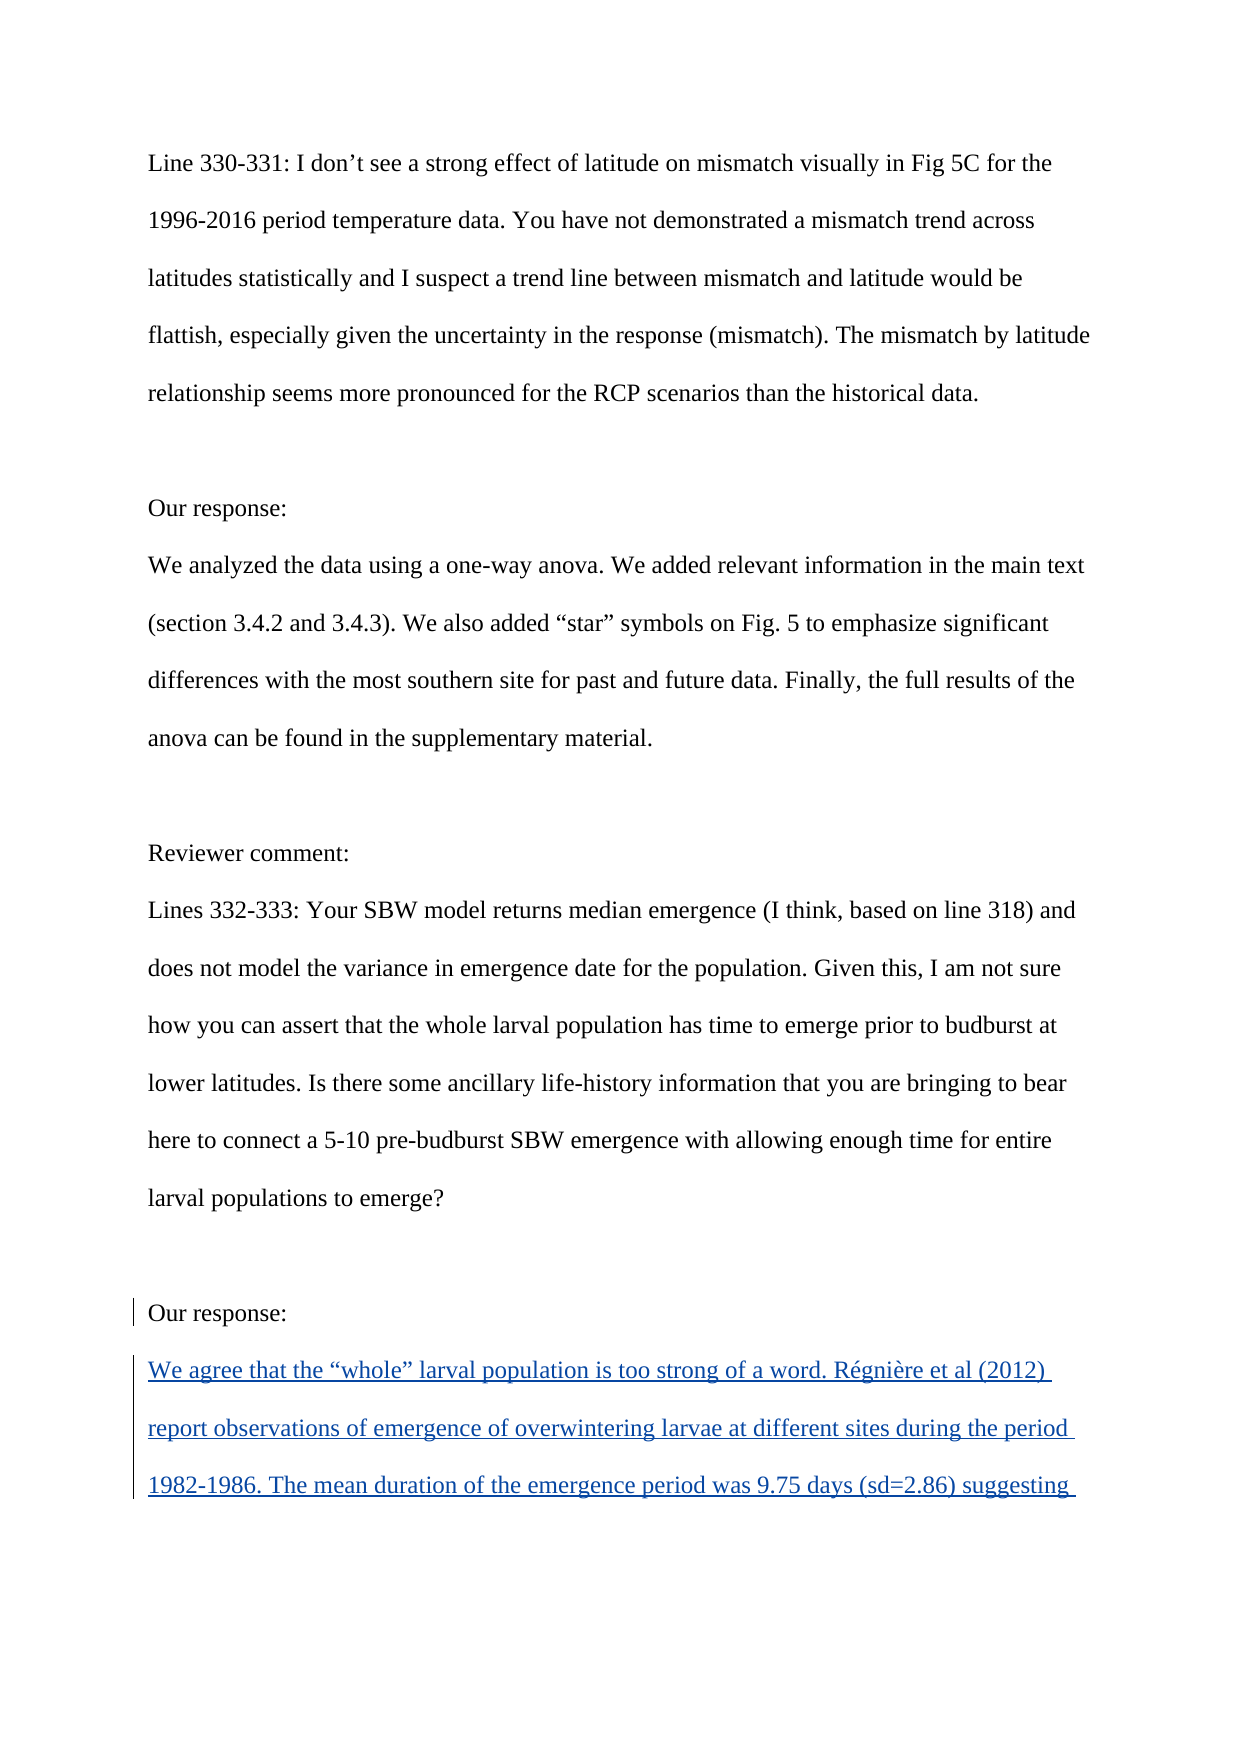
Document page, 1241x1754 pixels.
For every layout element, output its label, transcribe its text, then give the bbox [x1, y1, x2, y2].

text We analyzed the data using a one-way anova. We added relevant information in the main text (section 3.4.2 and 3.4.3). We also added “star” symbols on Fig. 5 to emphasize significant differences with the most southern site for past and future data. Finally, the full results of the anova can be found in the supplementary material. [148, 550, 1093, 751]
text Our response: [148, 1298, 1093, 1326]
text Reviewer comment: [148, 838, 1093, 866]
text Our response: [148, 493, 1093, 521]
text Lines 332-333: Your SBW model returns median emergence (I think, based on line 318) and does not model the variance in emergence date for the population. Given this, I am not sure how you can assert that the whole larval population has time to emerge prior to budburst at lower latitudes. Is there some ancillary life-history information that you are bringing to bear here to connect a 5-10 pre-budburst SBW emergence with allowing enough time for entire larval populations to emerge? [148, 895, 1093, 1211]
text Line 330-331: I don’t see a strong effect of latitude on mismatch visually in Fig 5C for the 1996-2016 period temperature data. You have not demonstrated a mismatch trend across latitudes statistically and I suspect a trend line between mismatch and latitude would be flattish, especially given the uncertainty in the response (mismatch). The mismatch by latitude relationship seems more pronounced for the RCP scenarios than the historical data. [148, 148, 1093, 406]
